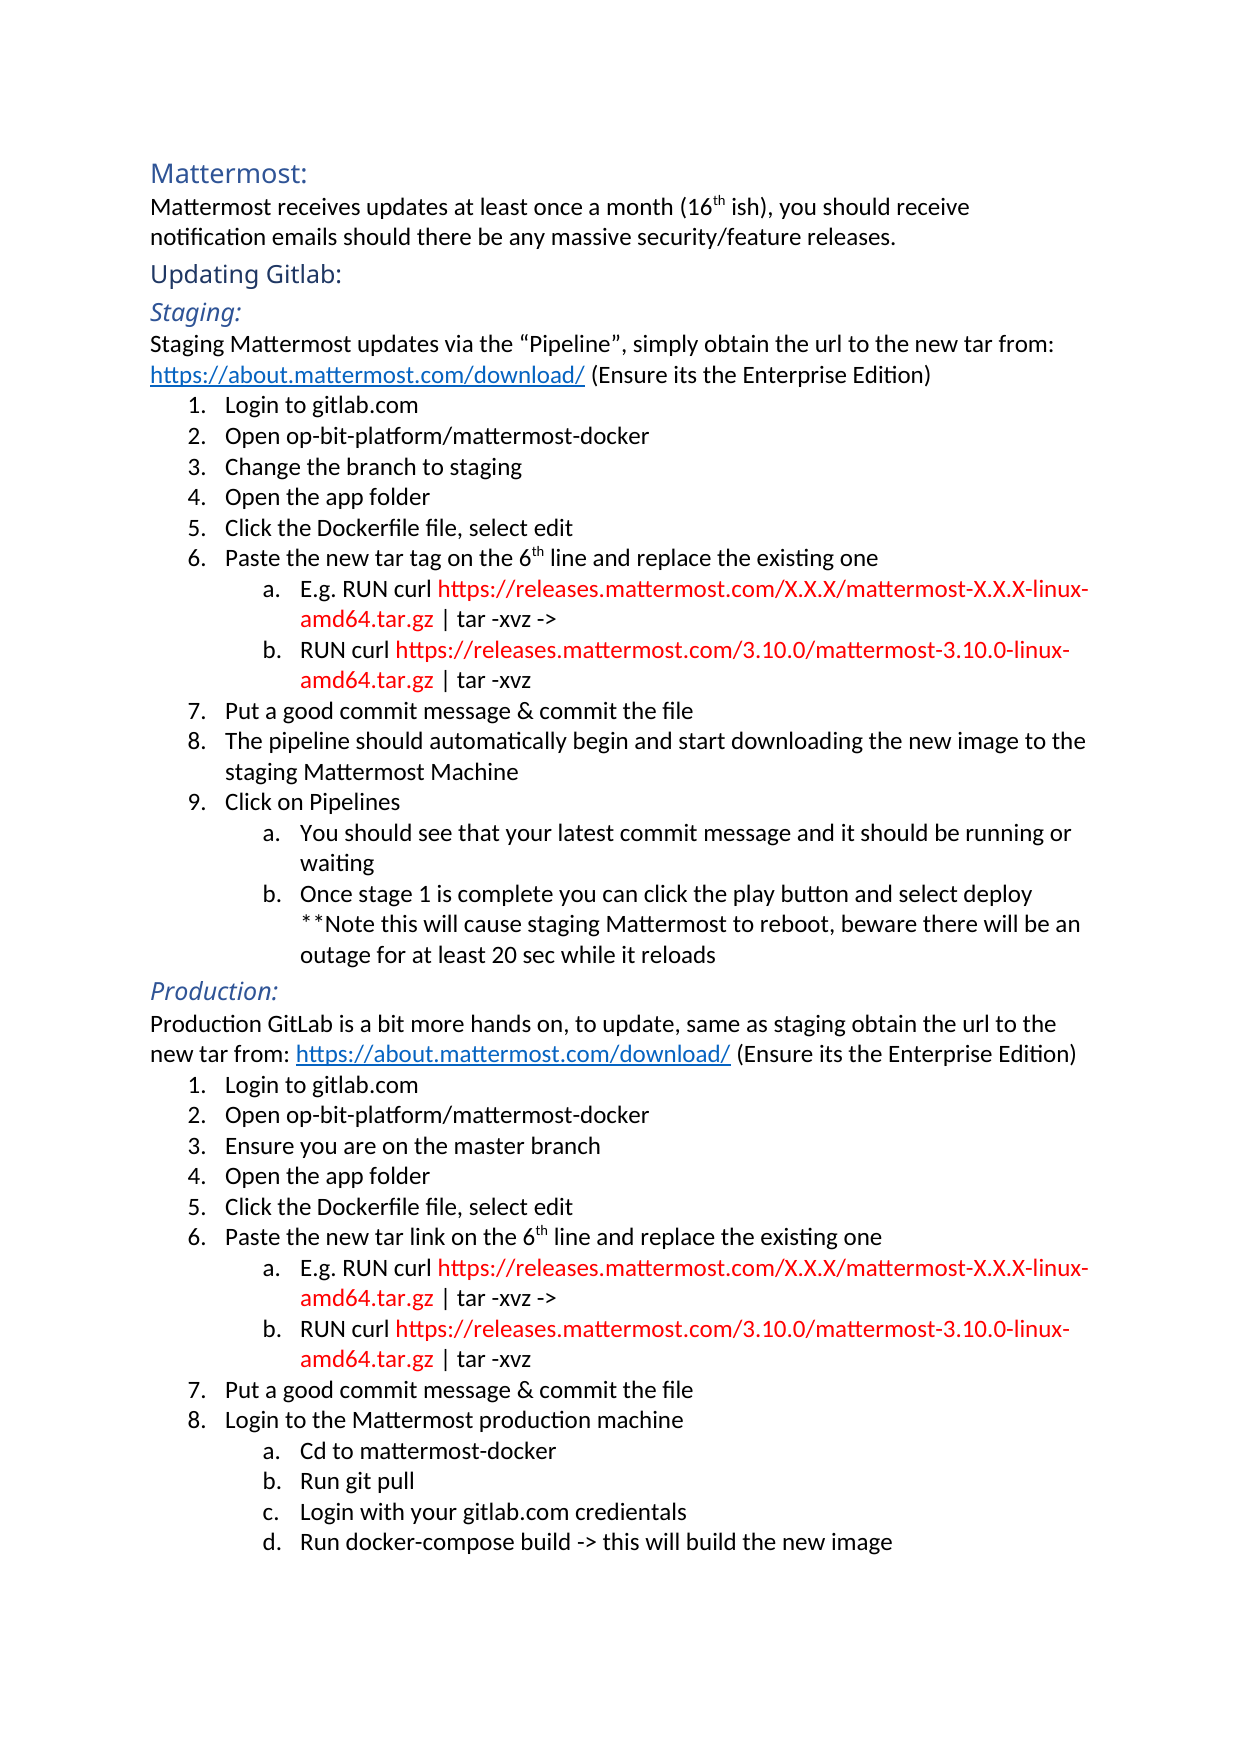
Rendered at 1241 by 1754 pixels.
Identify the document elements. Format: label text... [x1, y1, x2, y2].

list Run docker-compose build -> this will build the new image [262, 1527, 1090, 1557]
list Open the app folder [187, 1160, 1090, 1191]
list Click on Pipelines [187, 786, 1090, 817]
list Open op-bit-platform/mattermost-docker [187, 420, 1090, 451]
list RUN curl https://releases.mattermost.com/3.10.0/mattermost-3.10.0-linux-amd64.tar.gz | tar -xvz [262, 634, 1090, 695]
list Login with your gitlab.com credientals [262, 1496, 1090, 1527]
list Put a good commit message & commit the file [187, 695, 1090, 725]
list **Note this will cause staging Mattermost to reboot, beware there will be an outage for at least 20 sec while it reloads [300, 908, 1090, 969]
list Open op-bit-platform/mattermost-docker [187, 1099, 1090, 1130]
subtitle Updating Gitlab: [150, 256, 1090, 290]
list Click the Dockerfile file, select edit [187, 1191, 1090, 1221]
text Production GitLab is a bit more hands on, to update, same as staging obtain the url to the new tar from: https://about.mattermost.com/download/ (Ensure its the Enterprise Edition) [150, 1008, 1090, 1069]
list Put a good commit message & commit the file [187, 1374, 1090, 1404]
list The pipeline should automatically begin and start downloading the new image to the staging Mattermost Machine [187, 725, 1090, 786]
list Change the branch to staging [187, 451, 1090, 481]
list Click the Dockerfile file, select edit [187, 512, 1090, 542]
list Login to gitlab.com [187, 1069, 1090, 1099]
list Login to gitlab.com [187, 389, 1090, 420]
subtitle Production: [150, 974, 1090, 1008]
list Ensure you are on the master branch [187, 1130, 1090, 1160]
list Once stage 1 is complete you can click the play button and select deploy [262, 878, 1090, 908]
text Mattermost receives updates at least once a month (16th ish), you should receive notification emails should there be any massive security/feature releases. [150, 191, 1090, 252]
list Open the app folder [187, 481, 1090, 512]
list Login to the Mattermost production machine [187, 1404, 1090, 1435]
list Cd to mattermost-docker [262, 1435, 1090, 1466]
text Staging Mattermost updates via the “Pipeline”, simply obtain the url to the new tar from: https://about.mattermost.com/download/ (Ensure its the Enterprise Edition) [150, 328, 1090, 389]
list RUN curl https://releases.mattermost.com/3.10.0/mattermost-3.10.0-linux-amd64.tar.gz | tar -xvz [262, 1313, 1090, 1374]
list Paste the new tar tag on the 6th line and replace the existing one [187, 542, 1090, 573]
subtitle Staging: [150, 294, 1090, 328]
list You should see that your latest commit message and it should be running or waiting [262, 817, 1090, 878]
list Run git pull [262, 1466, 1090, 1496]
subtitle Mattermost: [150, 154, 1090, 191]
list E.g. RUN curl https://releases.mattermost.com/X.X.X/mattermost-X.X.X-linux-amd64.tar.gz | tar -xvz -> [262, 1252, 1090, 1313]
list Paste the new tar link on the 6th line and replace the existing one [187, 1221, 1090, 1252]
list E.g. RUN curl https://releases.mattermost.com/X.X.X/mattermost-X.X.X-linux-amd64.tar.gz | tar -xvz -> [262, 573, 1090, 634]
